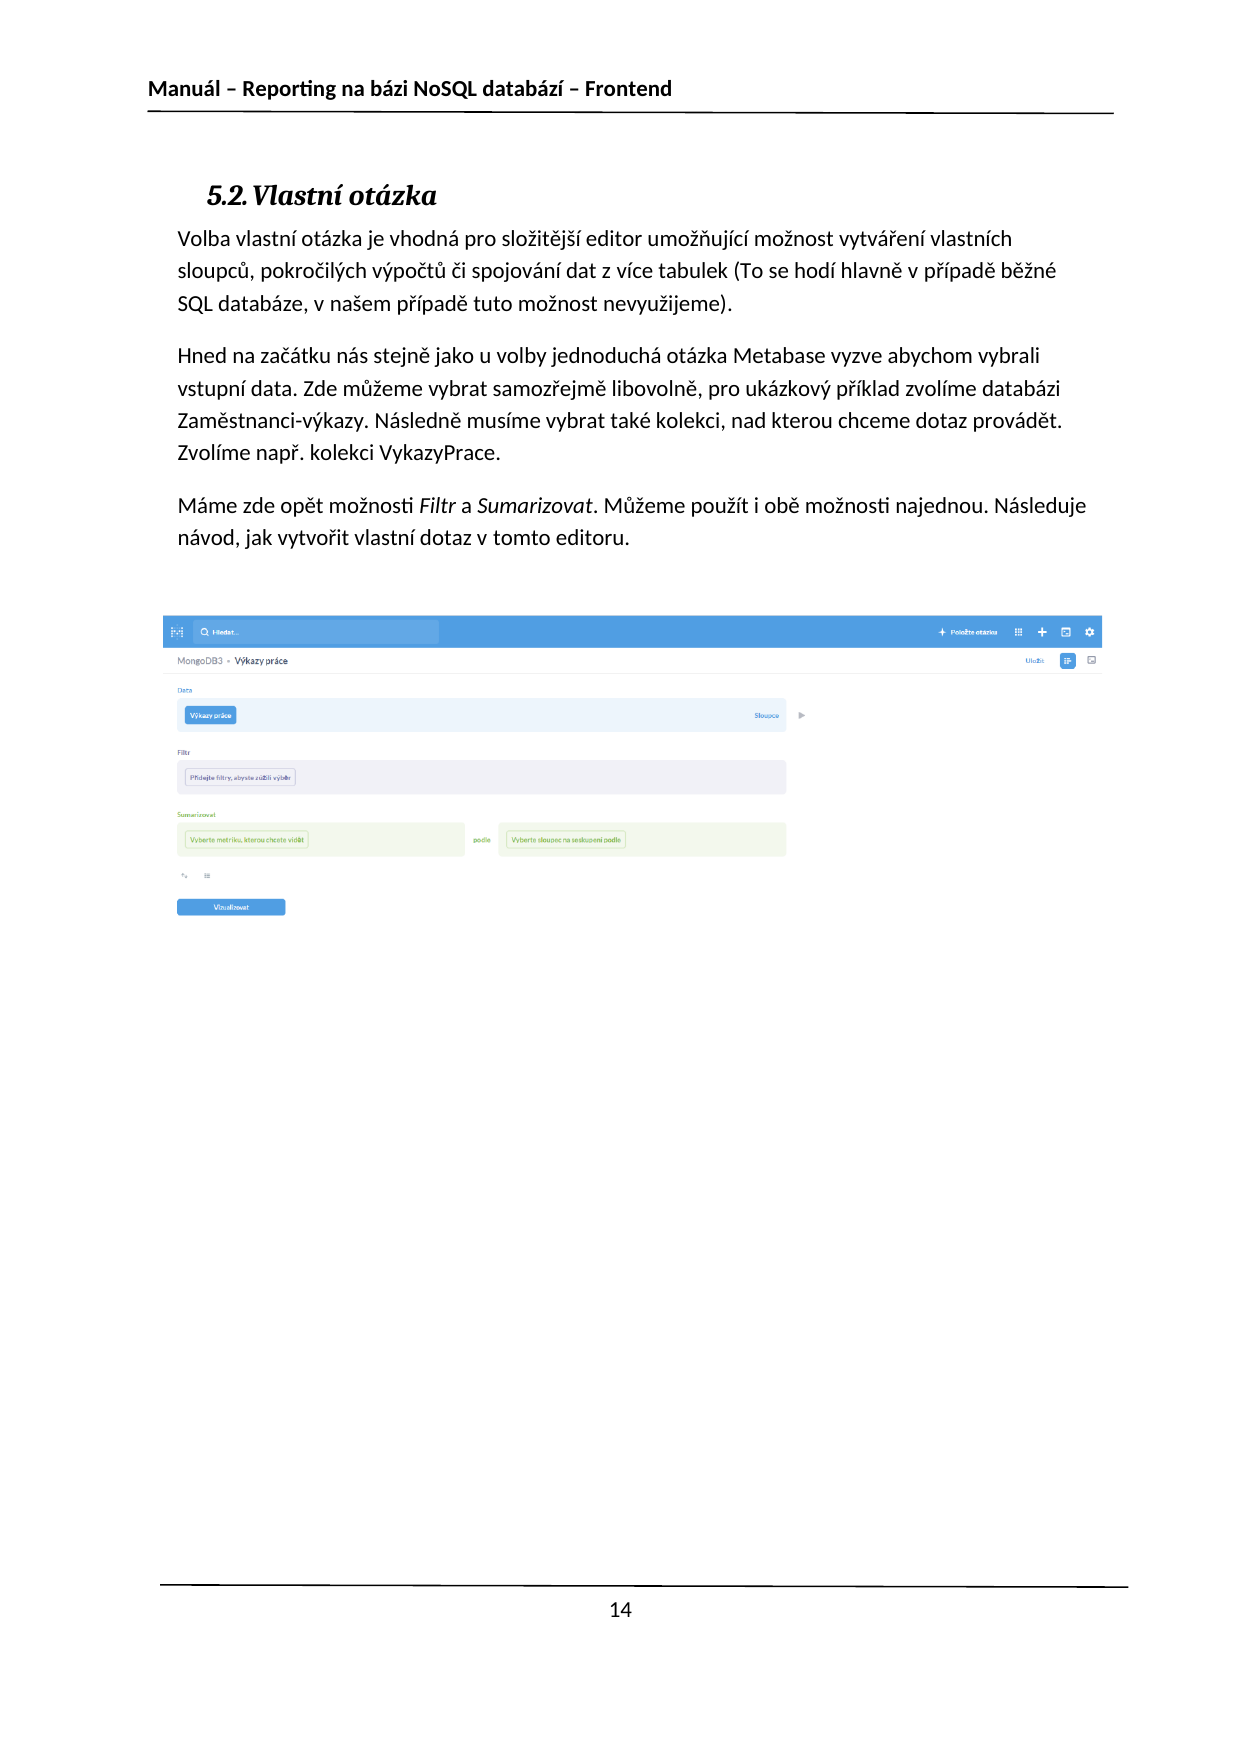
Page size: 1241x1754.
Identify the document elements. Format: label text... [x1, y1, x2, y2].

text Hned na začátku nás stejně jako u volby jednoduchá otázka Metabase vyzve abychom vybrali vstupní data. Zde můžeme vybrat samozřejmě libovolně, pro ukázkový příklad zvolíme databázi Zaměstnanci-výkazy. Následně musíme vybrat také kolekci, nad kterou chceme dotaz provádět. Zvolíme např. kolekci VykazyPrace. [177, 342, 1093, 466]
picture [161, 615, 1102, 1075]
subtitle Vlastní otázka [207, 179, 1093, 213]
text Volba vlastní otázka je vhodná pro složitější editor umožňující možnost vytváření vlastních sloupců, pokročilých výpočtů či spojování dat z více tabulek (To se hodí hlavně v případě běžné SQL databáze, v našem případě tuto možnost nevyužijeme). [177, 224, 1093, 317]
text Máme zde opět možnosti Filtr a Sumarizovat. Můžeme použít i obě možnosti najednou. Následuje návod, jak vytvořit vlastní dotaz v tomto editoru. [177, 491, 1093, 551]
